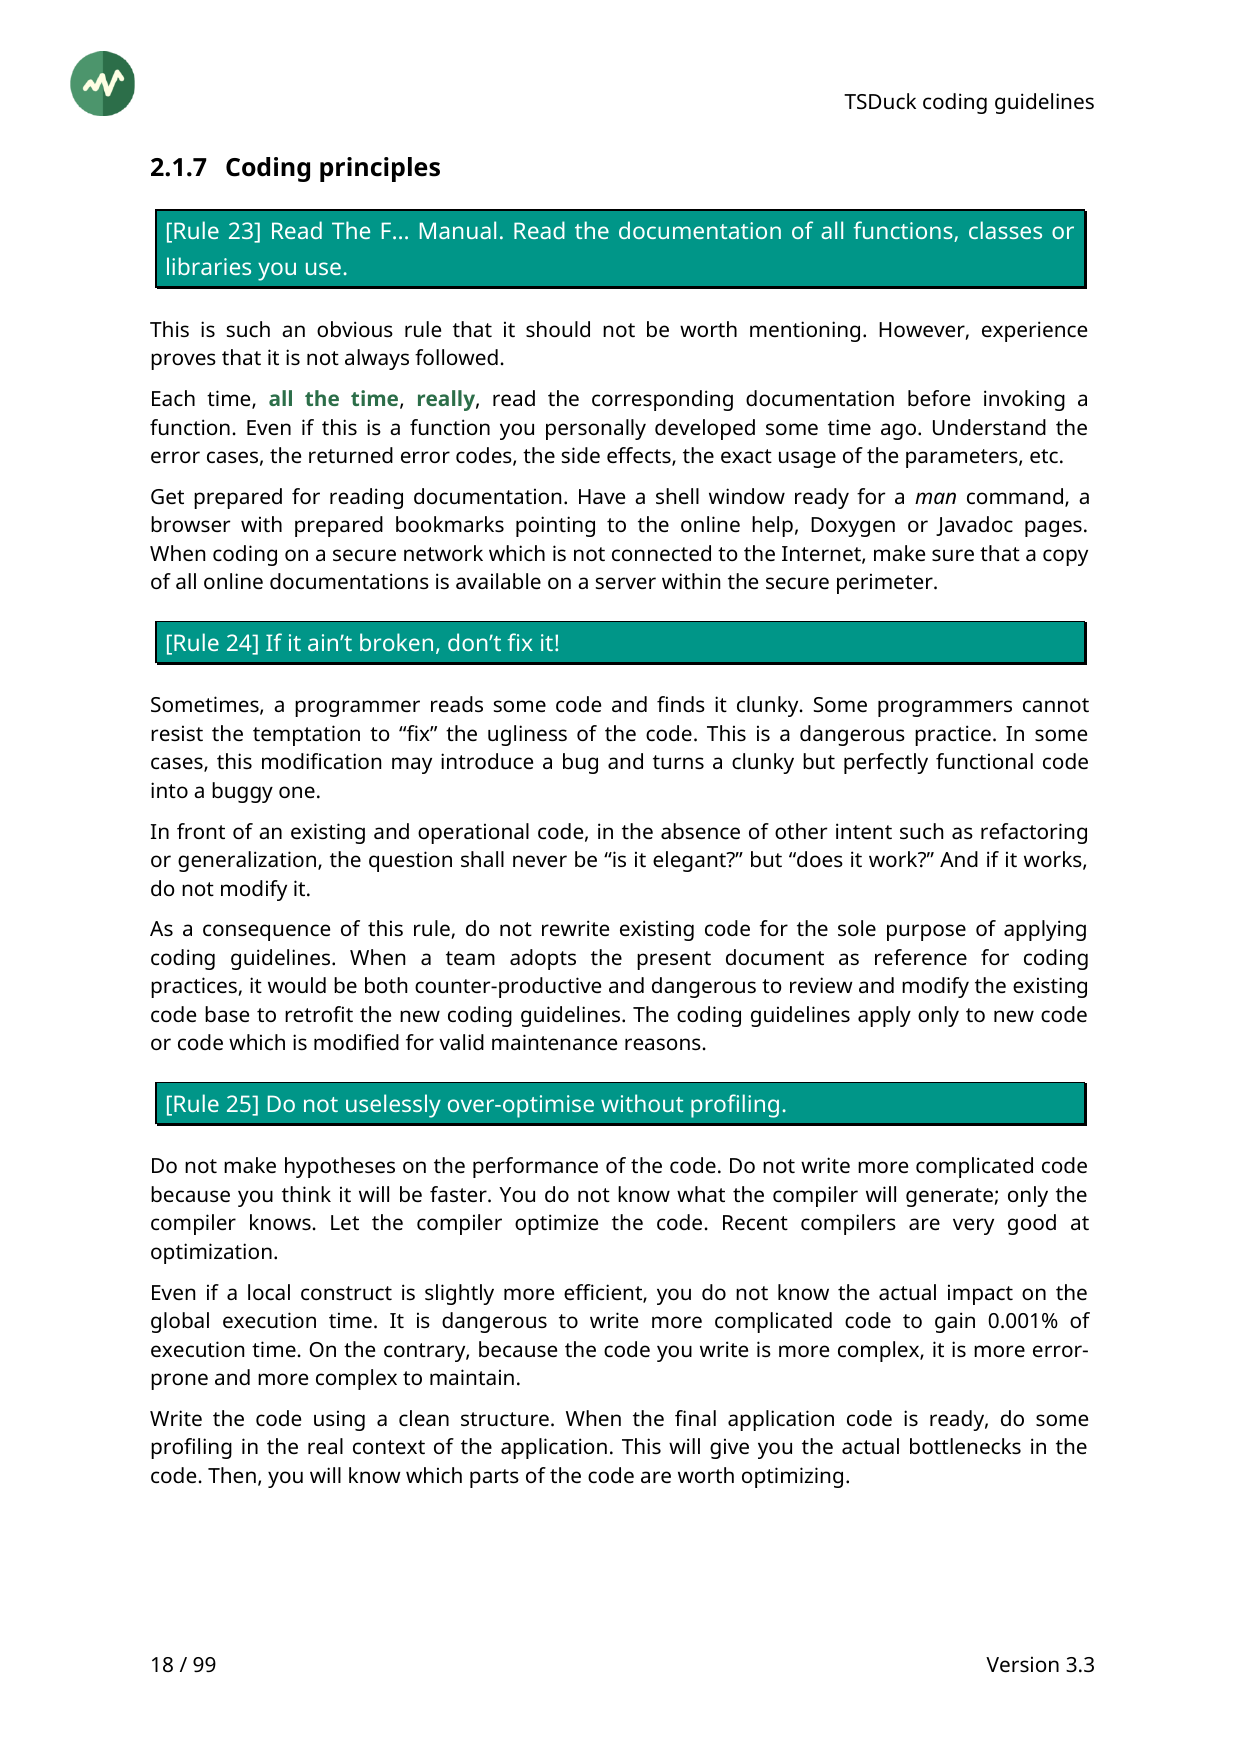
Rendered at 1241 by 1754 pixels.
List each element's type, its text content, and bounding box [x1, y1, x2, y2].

subtitle Coding principles [150, 150, 1090, 184]
text In front of an existing and operational code, in the absence of other intent such as refactoring or generalization, the question shall never be “is it elegant?” but “does it work?” And if it works, do not modify it. [150, 817, 1090, 902]
text Sometimes, a programmer reads some code and finds it clunky. Some programmers cannot resist the temptation to “fix” the ugliness of the code. This is a dangerous practice. In some cases, this modification may introduce a bug and turns a clunky but perfectly functional code into a buggy one. [150, 691, 1090, 804]
text As a consequence of this rule, do not rewrite existing code for the sole purpose of applying coding guidelines. When a team adopts the present document as reference for coding practices, it would be both counter-productive and dangerous to review and modify the existing code base to retrofit the new coding guidelines. The coding guidelines apply only to new code or code which is modified for valid maintenance reasons. [150, 914, 1090, 1057]
picture [70, 51, 135, 116]
text This is such an obvious rule that it should not be worth mentioning. However, experience proves that it is not always followed. [150, 315, 1090, 372]
text Get prepared for reading documentation. Have a shell window ready for a man command, a browser with prepared bookmarks pointing to the online help, Doxygen or Javadoc pages. When coding on a secure network which is not connected to the Internet, make sure that a copy of all online documentations is available on a server within the secure perimeter. [150, 482, 1090, 596]
text Each time, all the time, really, read the corresponding documentation before invoking a function. Even if this is a function you personally developed some time ago. Understand the error cases, the returned error codes, the side effects, the exact usage of the parameters, etc. [150, 384, 1090, 469]
text Write the code using a clean structure. When the final application code is ready, do some profiling in the real context of the application. This will give you the actual bottlenecks in the code. Then, you will know which parts of the code are worth optimizing. [150, 1404, 1090, 1489]
text Even if a local construct is slightly more efficient, you do not know the actual impact on the global execution time. It is dangerous to write more complicated code to gain 0.001% of execution time. On the contrary, because the code you write is more complex, it is more error-prone and more complex to maintain. [150, 1278, 1090, 1392]
text Do not make hypotheses on the performance of the code. Do not write more complicated code because you think it will be faster. You do not know what the compiler will generate; only the compiler knows. Let the compiler optimize the code. Recent compilers are very good at optimization. [150, 1152, 1090, 1265]
